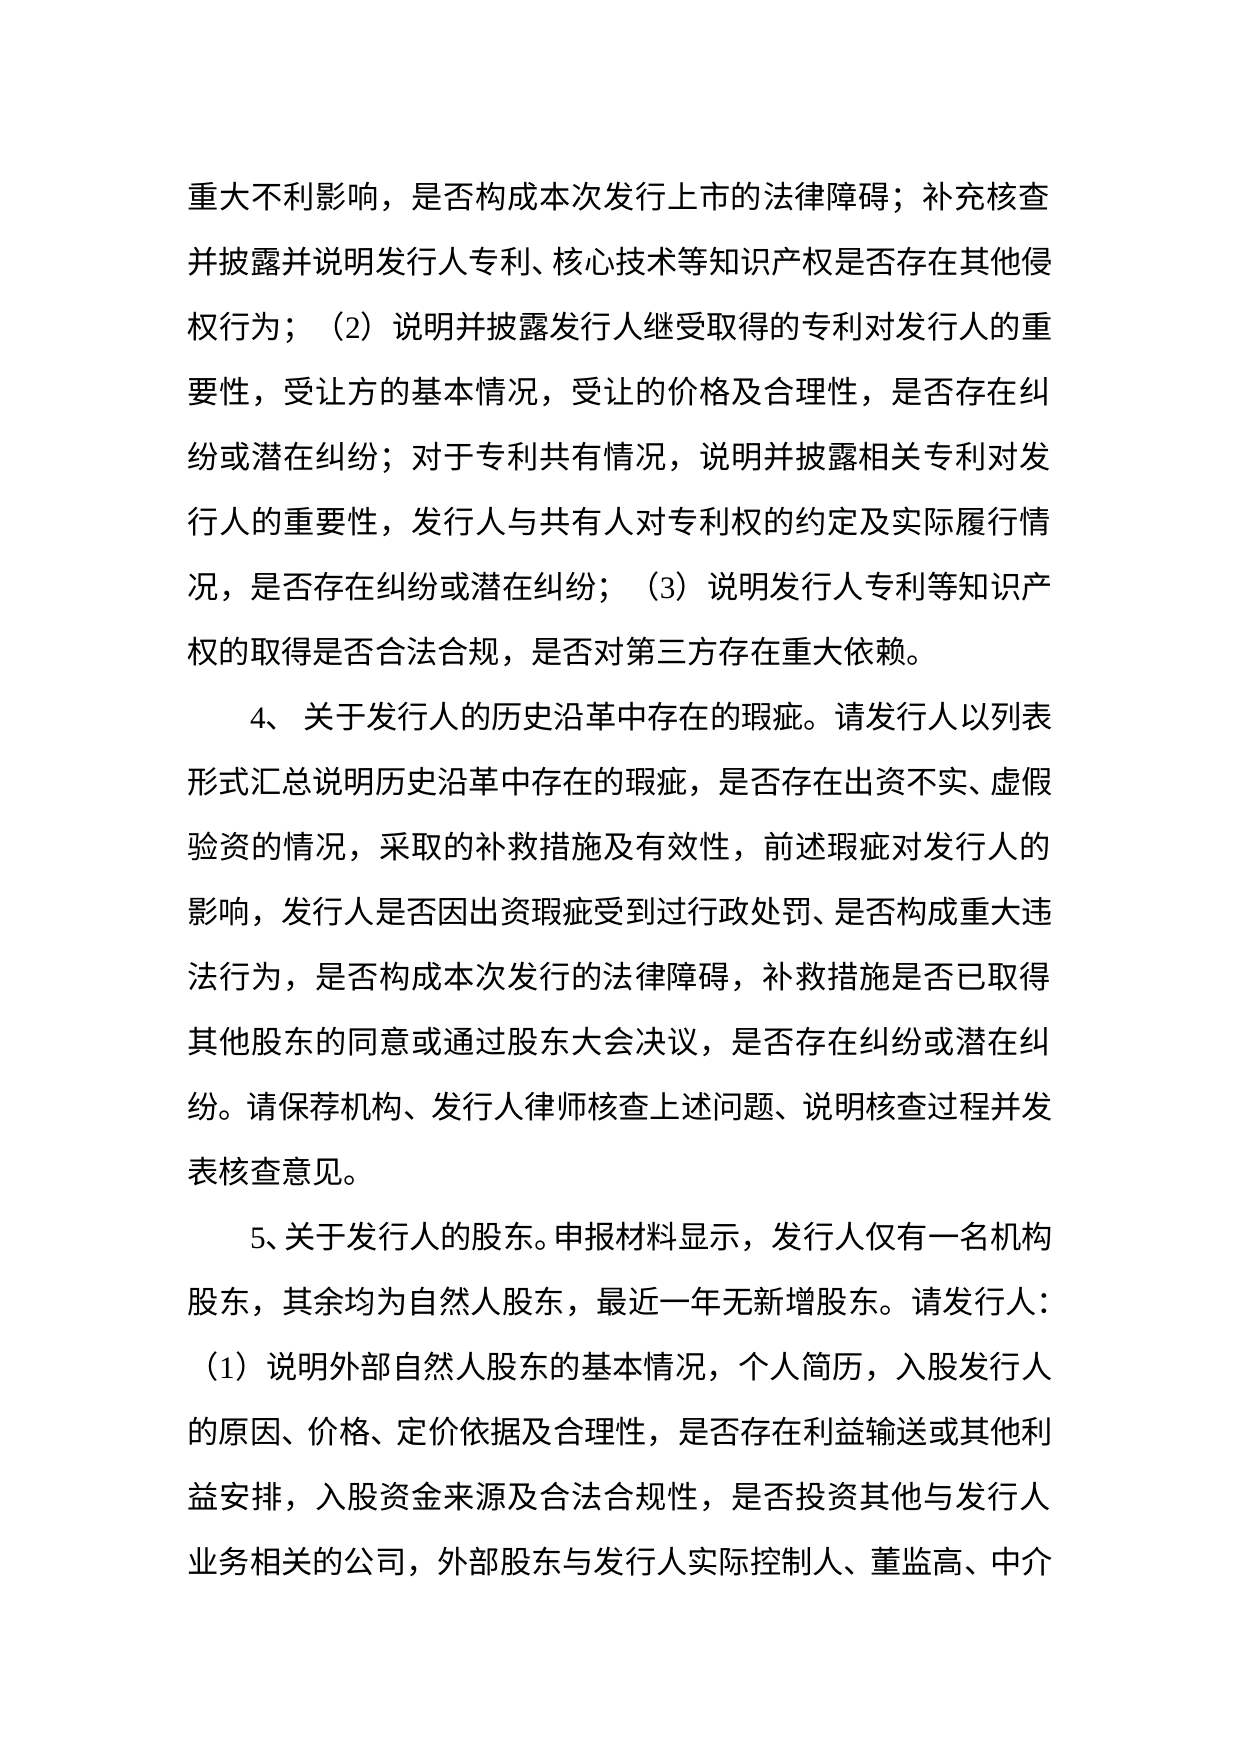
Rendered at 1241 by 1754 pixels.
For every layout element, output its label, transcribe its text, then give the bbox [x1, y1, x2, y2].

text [187, 1267, 1053, 1592]
text 4、 关于发行人的历史沿革中存在的瑕疵。请发行人以列表形式汇总说明历史沿革中存在的瑕疵，是否存在出资不实、虚假验资的情况，采取的补救措施及有效性，前述瑕疵对发行人的影响，发行人是否因出资瑕疵受到过行政处罚、是否构成重大违法行为，是否构成本次发行的法律障碍，补救措施是否已取得其他股东的同意或通过股东大会决议，是否存在纠纷或潜在纠纷。请保荐机构、发行人律师核查上述问题、说明核查过程并发表核查意见。 [187, 747, 1053, 1267]
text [187, 162, 1053, 747]
